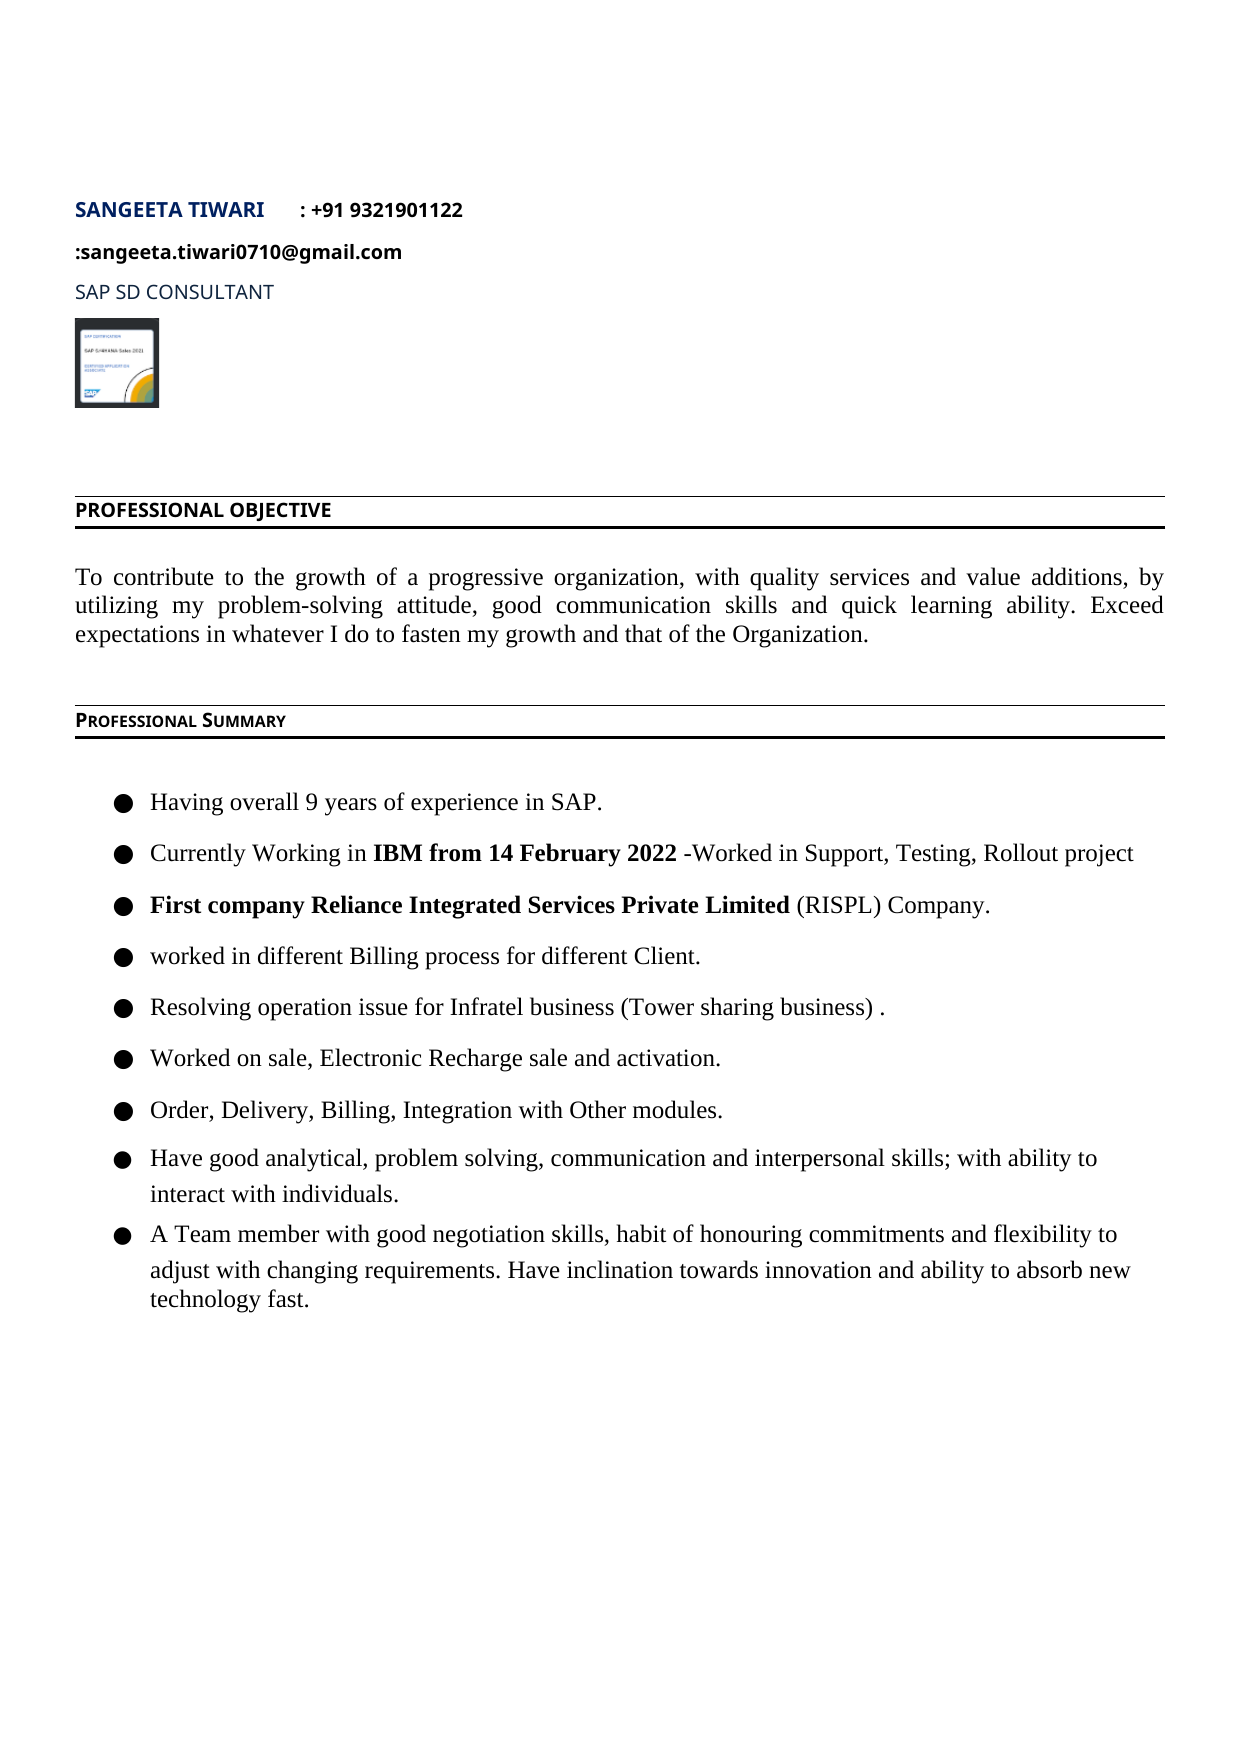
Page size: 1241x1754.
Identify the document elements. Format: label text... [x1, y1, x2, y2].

picture [74, 318, 160, 408]
list A Team member with good negotiation skills, habit of honouring commitments and flexibility to adjust with changing requirements. Have inclination towards innovation and ability to absorb new technology fast. [112, 1208, 1165, 1312]
text Professional Summary [75, 706, 1165, 736]
list worked in different Billing process for different Client. [112, 927, 1165, 978]
list Worked on sale, Electronic Recharge sale and activation. [112, 1030, 1165, 1081]
text PROFESSIONAL OBJECTIVE [75, 497, 1165, 526]
list Have good analytical, problem solving, communication and interpersonal skills; with ability to interact with individuals. [112, 1132, 1165, 1208]
list Resolving operation issue for Infratel business (Tower sharing business) . [112, 978, 1165, 1030]
list Currently Working in IBM from 14 February 2022 -Worked in Support, Testing, Rollout project [112, 825, 1165, 876]
text SANGEETA TIWARI : +91 9321901122 [75, 196, 1165, 224]
text To contribute to the growth of a progressive organization, with quality services and value additions, by utilizing my problem-solving attitude, good communication skills and quick learning ability. Exceed expectations in whatever I do to fasten my growth and that of the Organization. [75, 562, 1165, 648]
list Having overall 9 years of experience in SAP. [112, 773, 1165, 825]
text :sangeeta.tiwari0710@gmail.com [75, 238, 1165, 265]
text SAP SD CONSULTANT [75, 278, 1165, 306]
list First company Reliance Integrated Services Private Limited (RISPL) Company. [112, 876, 1165, 927]
list Order, Delivery, Billing, Integration with Other modules. [112, 1081, 1165, 1132]
